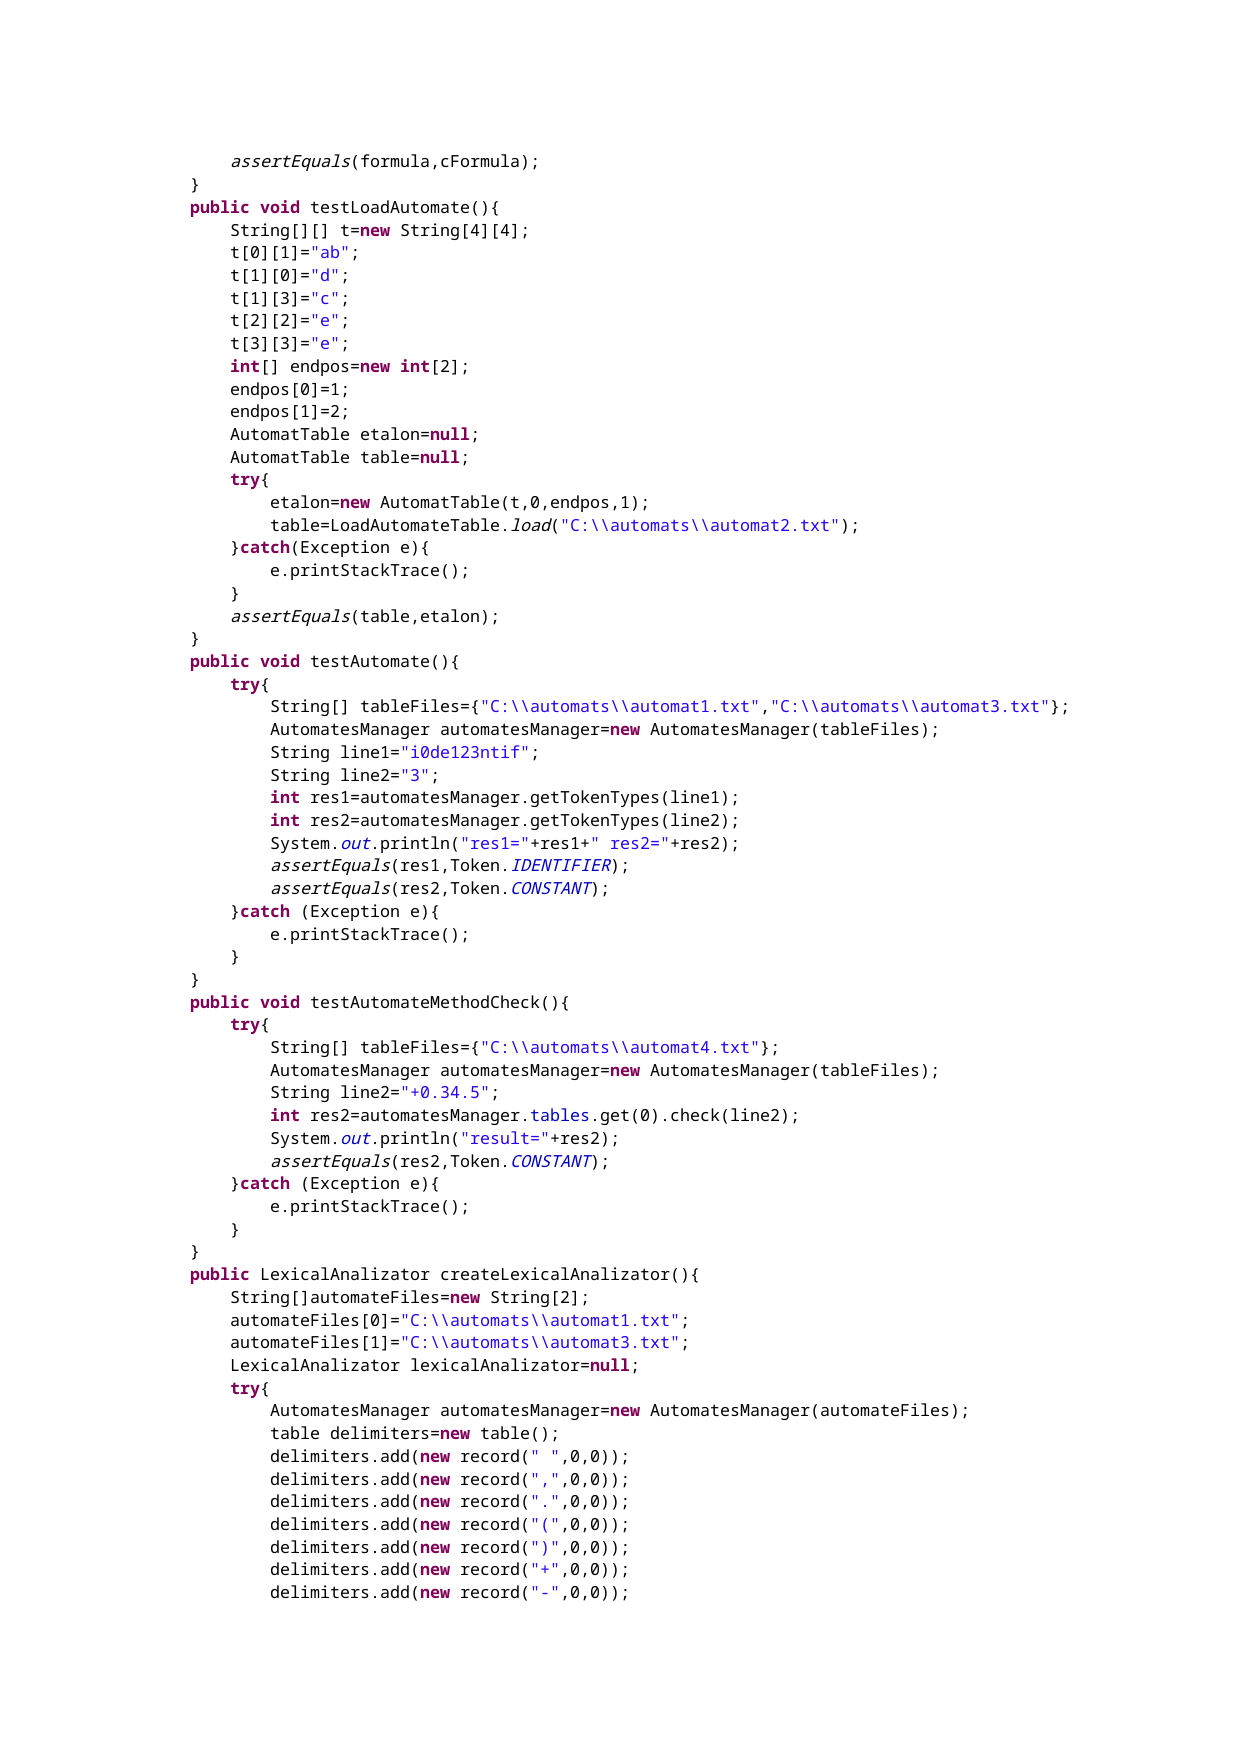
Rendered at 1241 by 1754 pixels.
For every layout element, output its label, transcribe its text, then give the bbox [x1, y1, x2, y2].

text table delimiters=new table(); [150, 1422, 1090, 1444]
text }catch (Exception e){ [150, 899, 1090, 922]
text String line2="3"; [150, 763, 1090, 786]
text String[] tableFiles={"C:\\automats\\automat4.txt"}; [150, 1036, 1090, 1058]
text String[][] t=new String[4][4]; [150, 218, 1090, 241]
text endpos[0]=1; [150, 377, 1090, 400]
text assertEquals(res2,Token.CONSTANT); [150, 1149, 1090, 1172]
text t[2][2]="e"; [150, 309, 1090, 332]
text table=LoadAutomateTable.load("C:\\automats\\automat2.txt"); [150, 513, 1090, 536]
text } [150, 1240, 1090, 1263]
text } [150, 627, 1090, 649]
text public void testAutomateMethodCheck(){ [150, 990, 1090, 1013]
text delimiters.add(new record(",",0,0)); [150, 1467, 1090, 1490]
text AutomatesManager automatesManager=new AutomatesManager(tableFiles); [150, 1058, 1090, 1081]
text etalon=new AutomatTable(t,0,endpos,1); [150, 491, 1090, 513]
text AutomatTable table=null; [150, 445, 1090, 468]
text System.out.println("res1="+res1+" res2="+res2); [150, 831, 1090, 854]
text t[1][0]="d"; [150, 263, 1090, 286]
text public void testAutomate(){ [150, 649, 1090, 672]
text AutomatesManager automatesManager=new AutomatesManager(tableFiles); [150, 718, 1090, 740]
text int res2=automatesManager.tables.get(0).check(line2); [150, 1104, 1090, 1126]
text } [150, 967, 1090, 990]
text int res2=automatesManager.getTokenTypes(line2); [150, 808, 1090, 831]
text assertEquals(formula,cFormula); [150, 150, 1090, 173]
text AutomatTable etalon=null; [150, 422, 1090, 445]
text t[1][3]="c"; [150, 286, 1090, 309]
text try{ [150, 1013, 1090, 1036]
text delimiters.add(new record(" ",0,0)); [150, 1444, 1090, 1467]
text e.printStackTrace(); [150, 559, 1090, 581]
text }catch (Exception e){ [150, 1172, 1090, 1194]
text e.printStackTrace(); [150, 922, 1090, 945]
text String line2="+0.34.5"; [150, 1081, 1090, 1104]
text String[]automateFiles=new String[2]; [150, 1285, 1090, 1308]
text assertEquals(res2,Token.CONSTANT); [150, 877, 1090, 899]
text delimiters.add(new record("+",0,0)); [150, 1558, 1090, 1581]
text endpos[1]=2; [150, 400, 1090, 422]
text String[] tableFiles={"C:\\automats\\automat1.txt","C:\\automats\\automat3.txt"}; [150, 695, 1090, 718]
text System.out.println("result="+res2); [150, 1126, 1090, 1149]
text delimiters.add(new record(".",0,0)); [150, 1490, 1090, 1512]
text delimiters.add(new record("-",0,0)); [150, 1581, 1090, 1603]
text assertEquals(table,etalon); [150, 604, 1090, 627]
text try{ [150, 1376, 1090, 1399]
text int[] endpos=new int[2]; [150, 354, 1090, 377]
text automateFiles[0]="C:\\automats\\automat1.txt"; [150, 1308, 1090, 1331]
text t[3][3]="e"; [150, 332, 1090, 354]
text String line1="i0de123ntif"; [150, 740, 1090, 763]
text automateFiles[1]="C:\\automats\\automat3.txt"; [150, 1331, 1090, 1353]
text delimiters.add(new record("(",0,0)); [150, 1512, 1090, 1535]
text try{ [150, 468, 1090, 491]
text } [150, 173, 1090, 195]
text AutomatesManager automatesManager=new AutomatesManager(automateFiles); [150, 1399, 1090, 1422]
text int res1=automatesManager.getTokenTypes(line1); [150, 786, 1090, 808]
text try{ [150, 672, 1090, 695]
text } [150, 581, 1090, 604]
text e.printStackTrace(); [150, 1194, 1090, 1217]
text delimiters.add(new record(")",0,0)); [150, 1535, 1090, 1558]
text LexicalAnalizator lexicalAnalizator=null; [150, 1353, 1090, 1376]
text t[0][1]="ab"; [150, 241, 1090, 263]
text public LexicalAnalizator createLexicalAnalizator(){ [150, 1263, 1090, 1285]
text } [150, 945, 1090, 967]
text }catch(Exception e){ [150, 536, 1090, 559]
text } [150, 1217, 1090, 1240]
text assertEquals(res1,Token.IDENTIFIER); [150, 854, 1090, 877]
text public void testLoadAutomate(){ [150, 195, 1090, 218]
